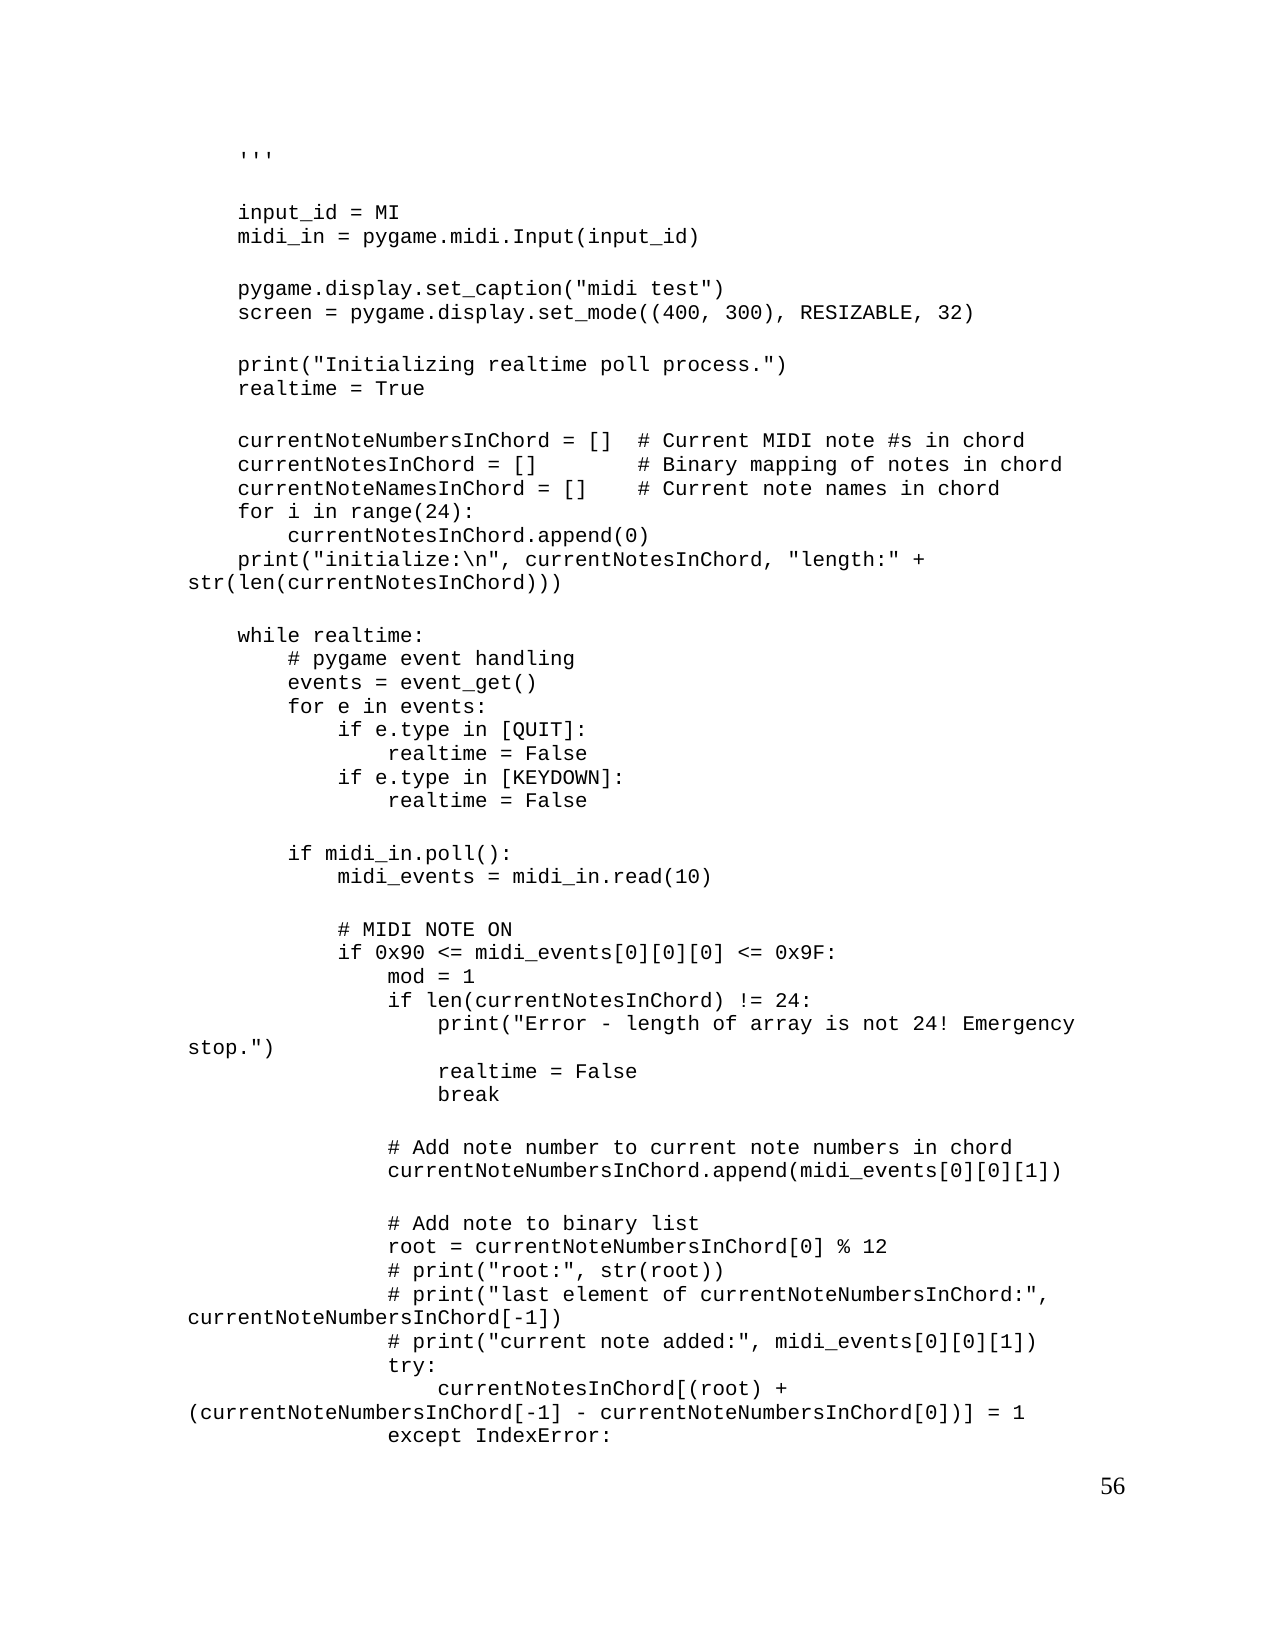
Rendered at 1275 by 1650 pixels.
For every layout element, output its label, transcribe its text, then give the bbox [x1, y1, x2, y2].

text currentNotesInChord[(root) + (currentNoteNumbersInChord[-1] - currentNoteNumbersInChord[0])] = 1 [187, 1378, 1125, 1426]
text input_id = MI [187, 202, 1125, 226]
text if 0x90 <= midi_events[0][0][0] <= 0x9F: [187, 942, 1125, 966]
text if len(currentNotesInChord) != 24: [187, 990, 1125, 1013]
text # print("current note added:", midi_events[0][0][1]) [187, 1331, 1125, 1354]
text root = currentNoteNumbersInChord[0] % 12 [187, 1236, 1125, 1260]
text currentNotesInChord.append(0) [187, 525, 1125, 549]
text if e.type in [KEYDOWN]: [187, 767, 1125, 790]
text events = event_get() [187, 672, 1125, 696]
text realtime = False [187, 743, 1125, 767]
text # print("root:", str(root)) [187, 1260, 1125, 1284]
text realtime = False [187, 1061, 1125, 1084]
text currentNotesInChord = [] # Binary mapping of notes in chord [187, 454, 1125, 478]
text print("initialize:\n", currentNotesInChord, "length:" + str(len(currentNotesInChord))) [187, 549, 1125, 596]
text realtime = True [187, 378, 1125, 402]
text # MIDI NOTE ON [187, 919, 1125, 942]
text midi_in = pygame.midi.Input(input_id) [187, 226, 1125, 250]
text ''' [187, 150, 1125, 174]
text while realtime: [187, 625, 1125, 648]
text print("Initializing realtime poll process.") [187, 354, 1125, 378]
text midi_events = midi_in.read(10) [187, 866, 1125, 890]
text if e.type in [QUIT]: [187, 719, 1125, 743]
text # print("last element of currentNoteNumbersInChord:", currentNoteNumbersInChord[-1]) [187, 1284, 1125, 1331]
text for i in range(24): [187, 501, 1125, 525]
text # pygame event handling [187, 648, 1125, 672]
text currentNoteNumbersInChord.append(midi_events[0][0][1]) [187, 1160, 1125, 1184]
text for e in events: [187, 696, 1125, 719]
text currentNoteNumbersInChord = [] # Current MIDI note #s in chord [187, 431, 1125, 454]
text currentNoteNamesInChord = [] # Current note names in chord [187, 478, 1125, 501]
text if midi_in.poll(): [187, 843, 1125, 866]
text realtime = False [187, 790, 1125, 814]
text print("Error - length of array is not 24! Emergency stop.") [187, 1013, 1125, 1061]
text try: [187, 1354, 1125, 1378]
text pygame.display.set_caption("midi test") [187, 278, 1125, 302]
text mod = 1 [187, 966, 1125, 990]
text break [187, 1084, 1125, 1108]
text # Add note to binary list [187, 1213, 1125, 1236]
text # Add note number to current note numbers in chord [187, 1137, 1125, 1160]
text except IndexError: [187, 1426, 1125, 1449]
text screen = pygame.display.set_mode((400, 300), RESIZABLE, 32) [187, 302, 1125, 326]
